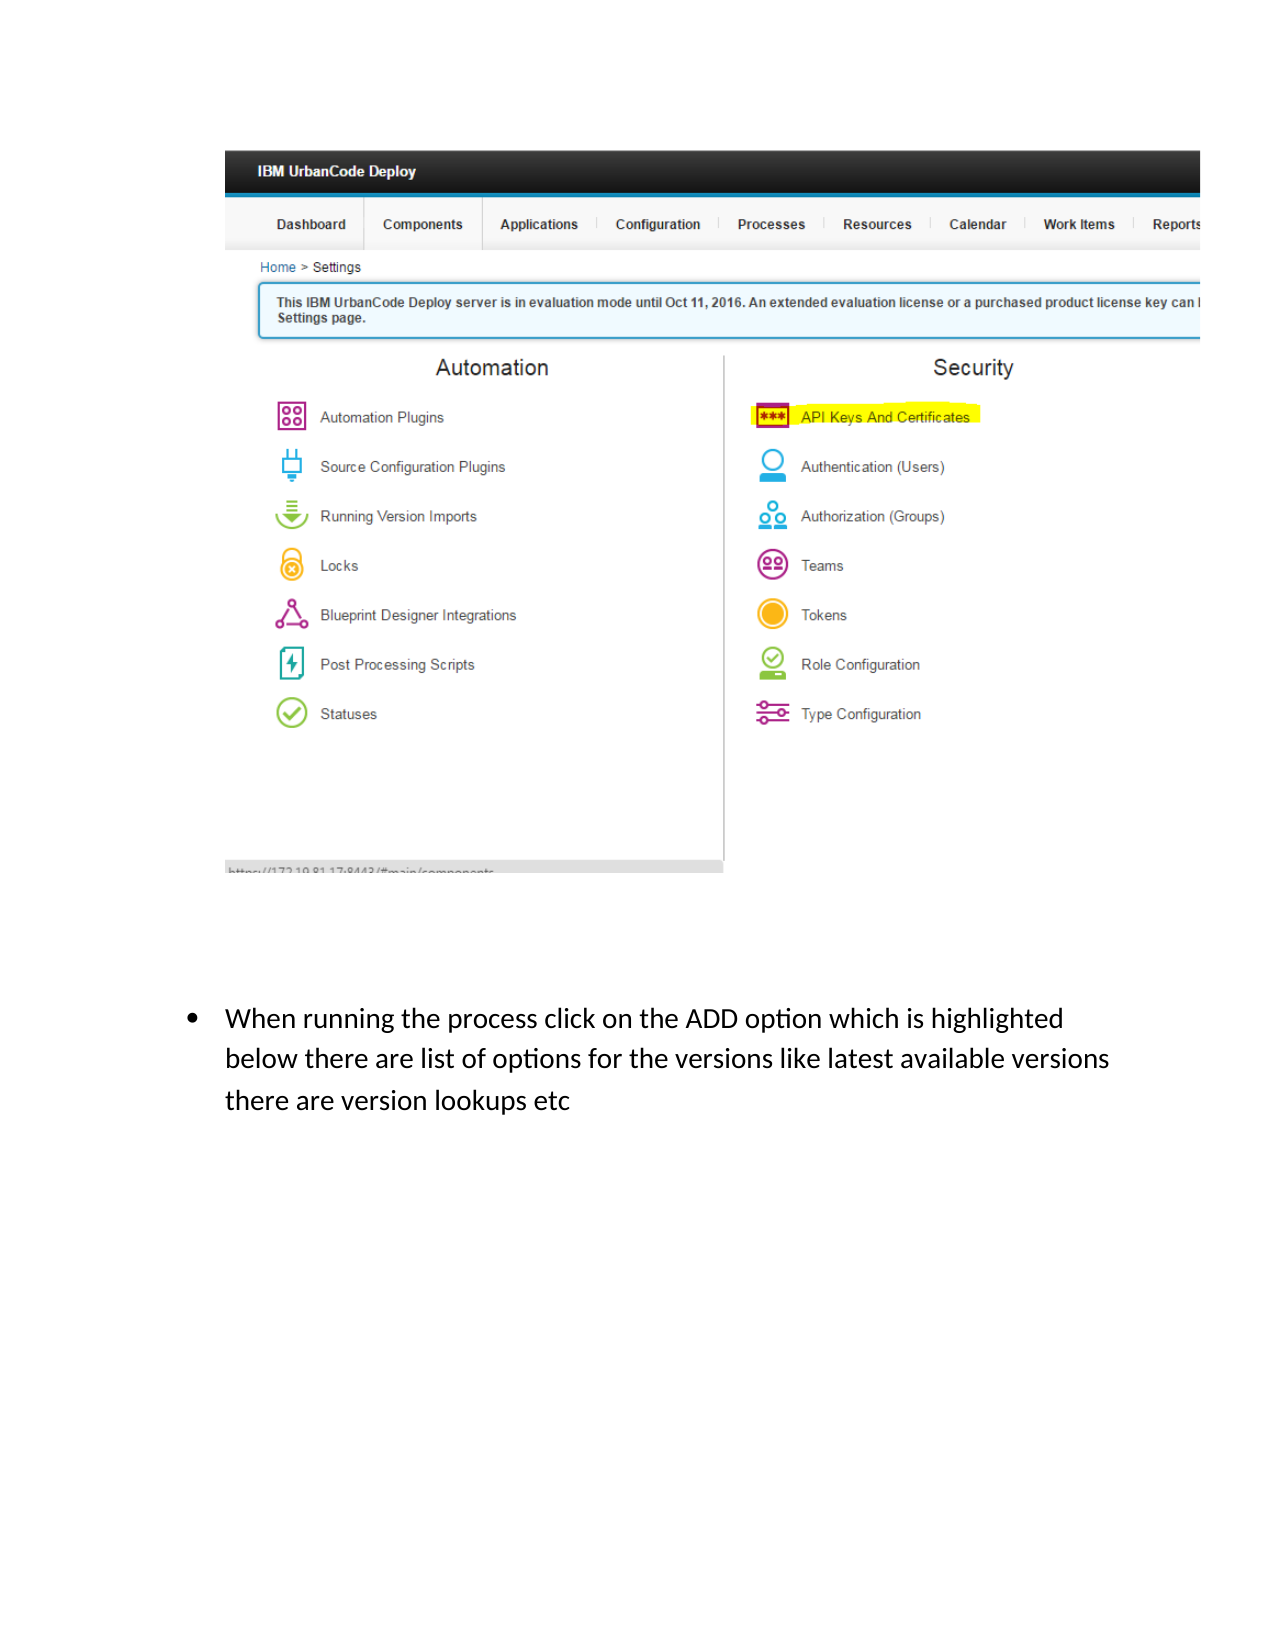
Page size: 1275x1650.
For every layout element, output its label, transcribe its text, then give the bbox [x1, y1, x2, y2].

list When running the process click on the ADD option which is highlighted below there are list of options for the versions like latest available versions there are version lookups etc [187, 1000, 1125, 1117]
picture [225, 198, 1200, 873]
picture [225, 150, 1200, 195]
